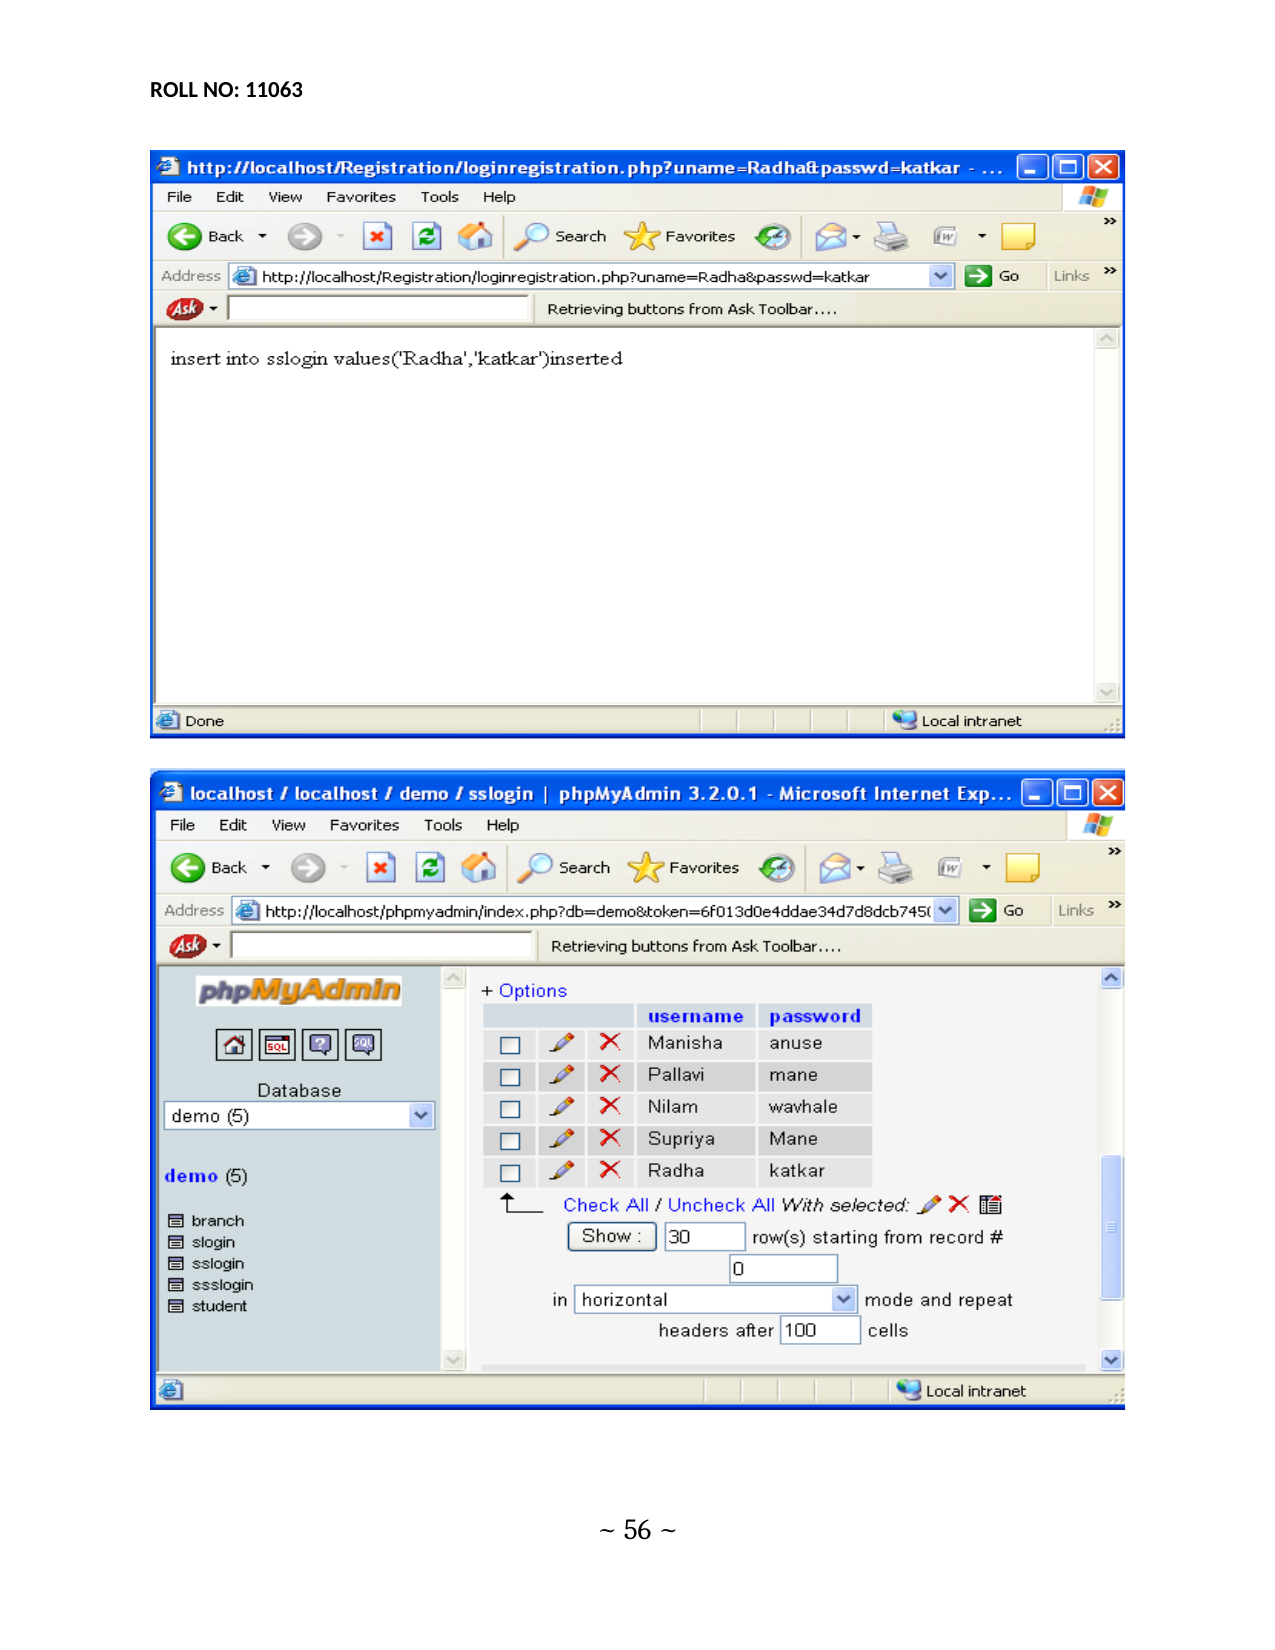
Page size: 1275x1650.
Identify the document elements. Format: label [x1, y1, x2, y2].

picture [150, 150, 1125, 741]
picture [150, 768, 1125, 1410]
